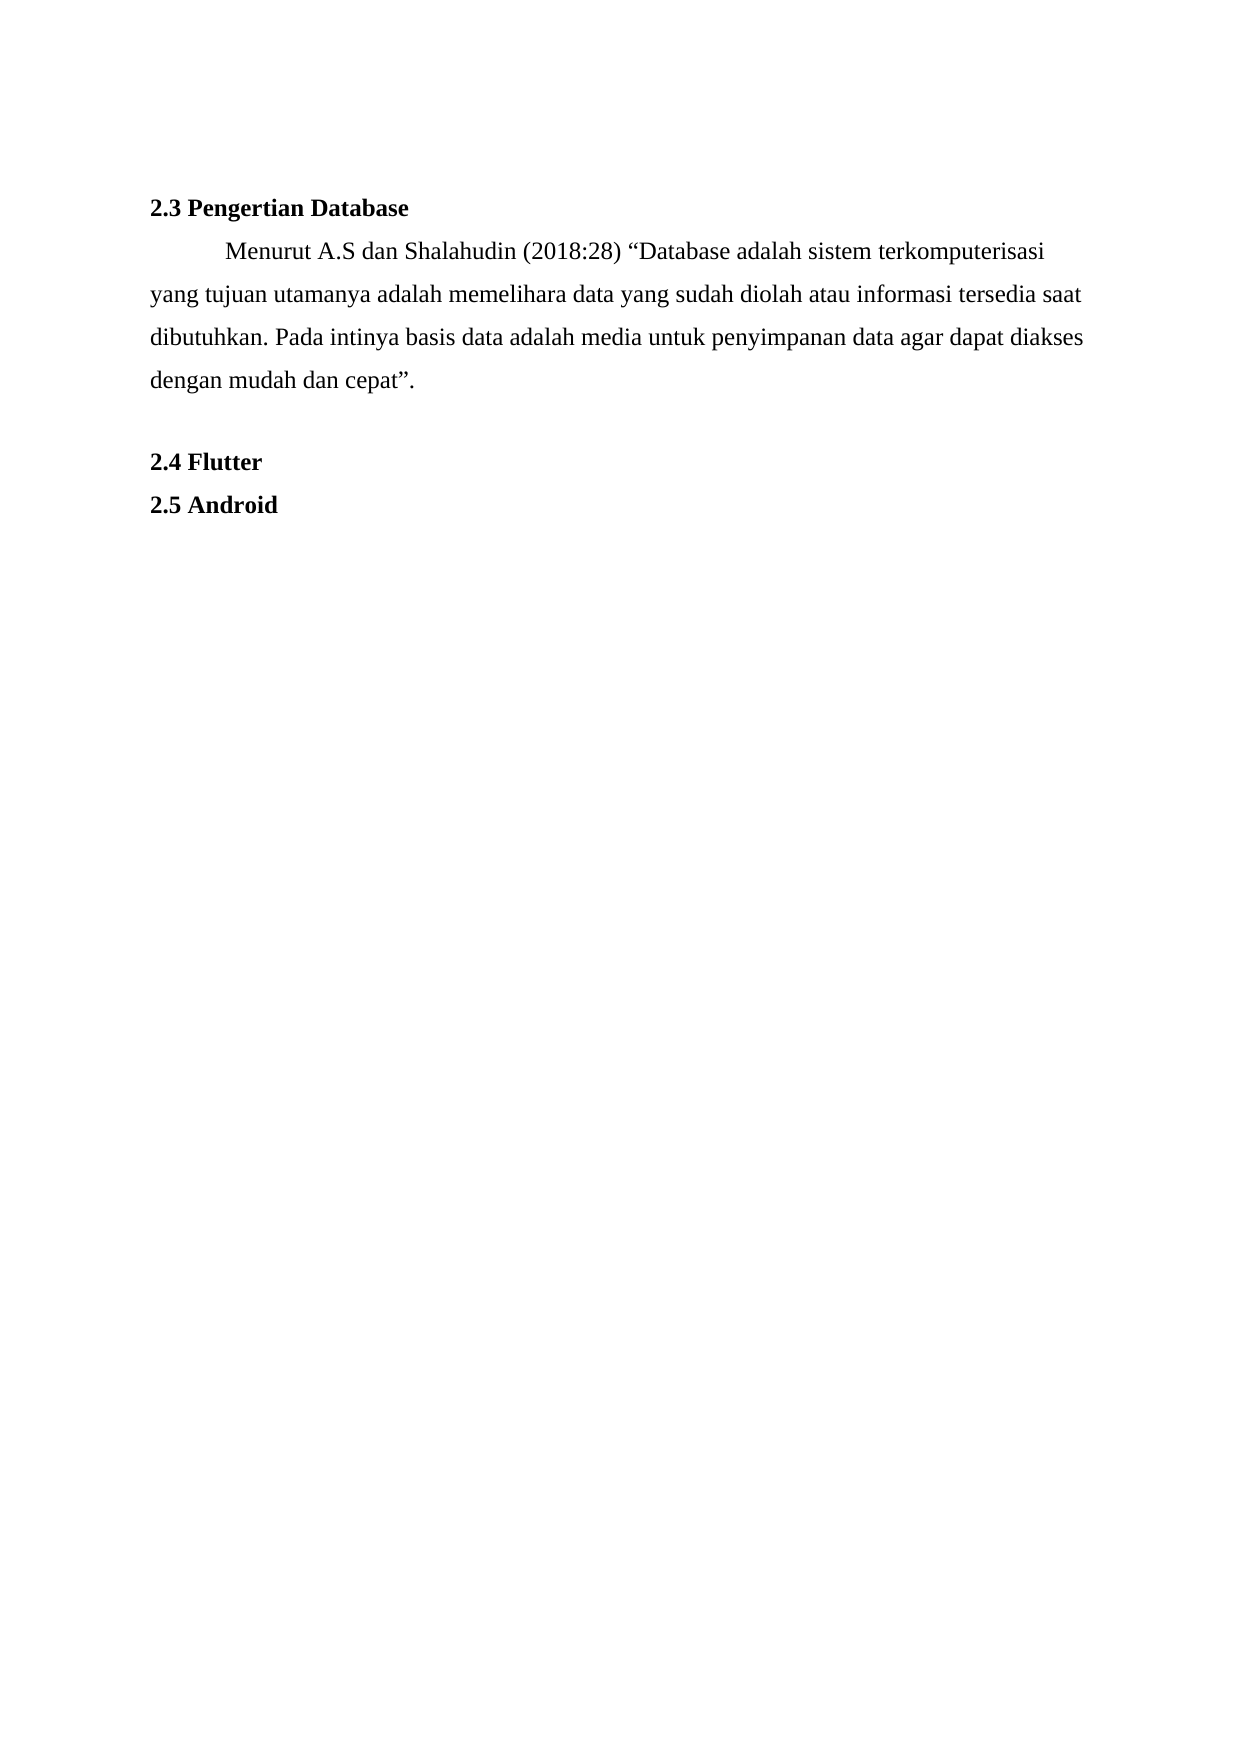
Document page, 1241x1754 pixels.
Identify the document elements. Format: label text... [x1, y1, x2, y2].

text 2.5 Android [150, 490, 1090, 519]
text 2.4 Flutter [150, 447, 1090, 476]
text 2.3 Pengertian Database [150, 193, 1090, 222]
text Menurut A.S dan Shalahudin (2018:28) “Database adalah sistem terkomputerisasi yang tujuan utamanya adalah memelihara data yang sudah diolah atau informasi tersedia saat dibutuhkan. Pada intinya basis data adalah media untuk penyimpanan data agar dapat diakses dengan mudah dan cepat”. [150, 236, 1090, 434]
